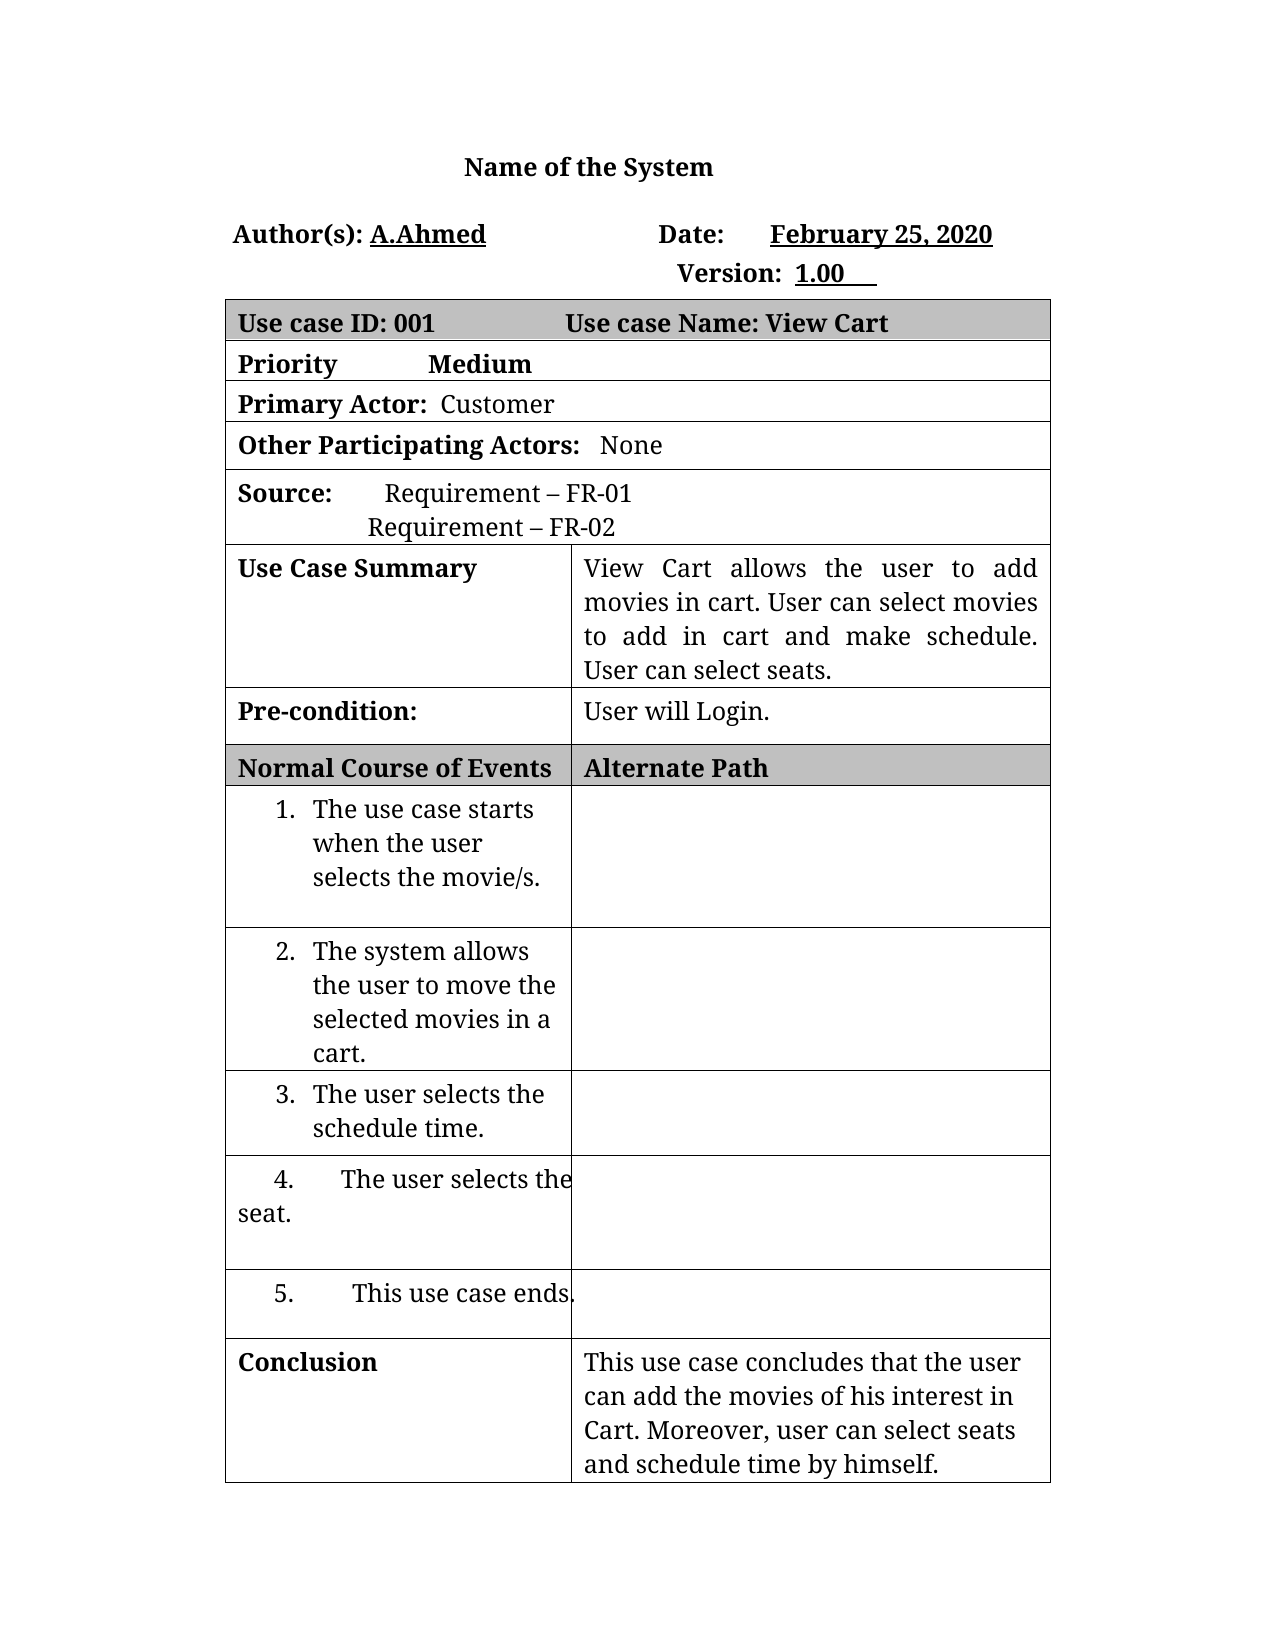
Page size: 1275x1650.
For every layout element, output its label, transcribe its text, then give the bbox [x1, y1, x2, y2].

table_cell View Cart allows the user to add movies in cart. User can select movies to add in cart and make schedule. User can select seats. [572, 545, 1050, 687]
table_cell 4. The user selects the seat. [226, 1156, 571, 1269]
table_cell Pre-condition: [226, 688, 571, 744]
table_cell Conclusion [226, 1339, 571, 1482]
table_cell [572, 786, 1050, 927]
table_cell Primary Actor: Customer [226, 381, 1050, 421]
text Author(s): A.Ahmed Date: February 25, 2020 [150, 217, 992, 251]
table_cell Priority Medium [226, 341, 1050, 380]
table_cell 3. The user selects the schedule time. [226, 1071, 571, 1155]
table_cell 5. This use case ends. [226, 1270, 571, 1338]
table_cell [572, 1071, 1050, 1155]
table_header Use case ID: 001 Use case Name: View Cart [226, 300, 1050, 339]
table_cell [572, 928, 1050, 1070]
table_cell Source: Requirement – FR-01 Requirement – FR-02 [226, 470, 1050, 544]
table_cell Alternate Path [572, 745, 1050, 785]
table_cell 2. The system allows the user to move the selected movies in a cart. [226, 928, 571, 1070]
table_cell [572, 1270, 1050, 1338]
table_cell [572, 1156, 1050, 1269]
table_cell User will Login. [572, 688, 1050, 744]
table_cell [572, 1339, 1050, 1482]
text Name of the System [150, 150, 992, 184]
table_cell Normal Course of Events [226, 745, 571, 785]
table_cell Use Case Summary [226, 545, 571, 687]
table_cell Other Participating Actors: None [226, 422, 1050, 469]
table_cell 1. The use case starts when the user selects the movie/s. [226, 786, 571, 927]
text Version: 1.00 [150, 256, 992, 289]
